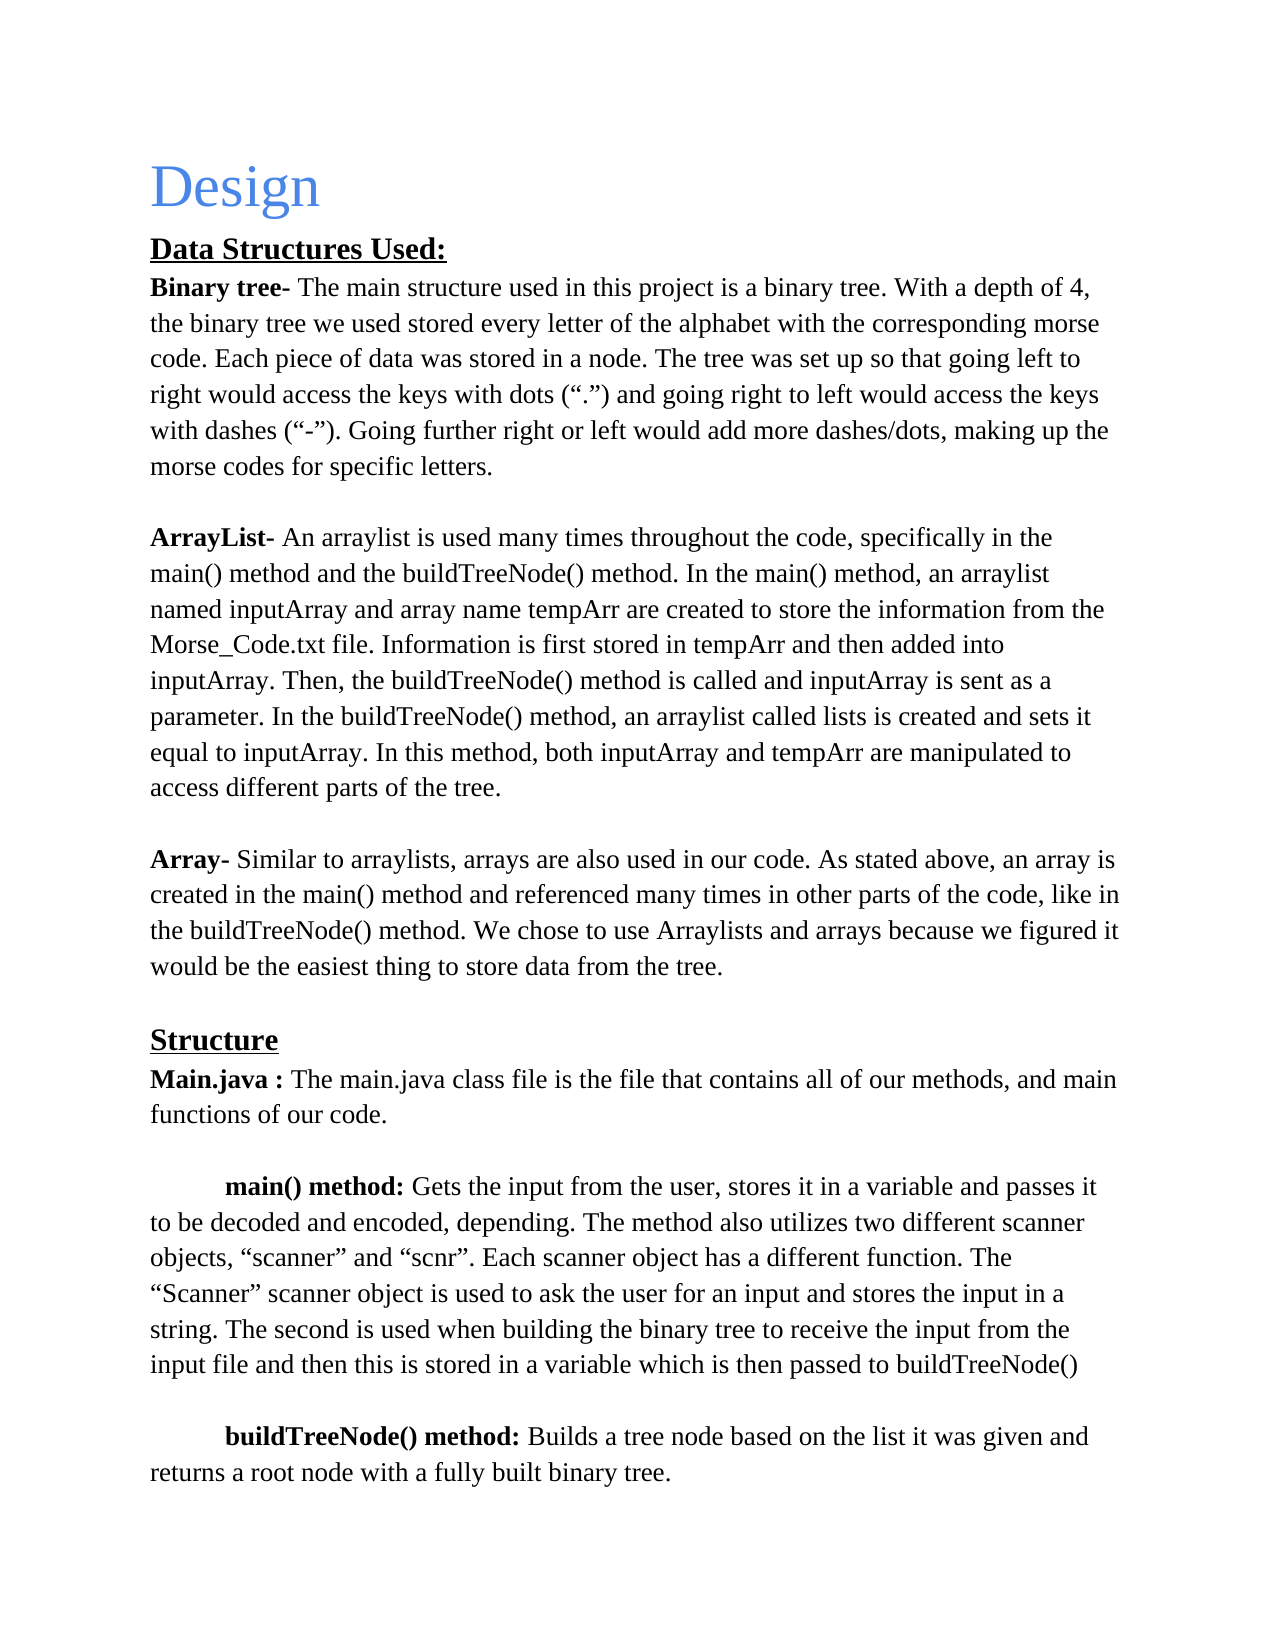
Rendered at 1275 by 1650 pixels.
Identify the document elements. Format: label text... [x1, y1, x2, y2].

text Main.java : The main.java class file is the file that contains all of our methods, and main functions of our code. [150, 1063, 1125, 1129]
text Data Structures Used: [150, 230, 1125, 266]
text Design [150, 150, 1125, 219]
text Array- Similar to arraylists, arrays are also used in our code. As stated above, an array is created in the main() method and referenced many times in other parts of the code, like in the buildTreeNode() method. We chose to use Arraylists and arrays because we figured it would be the easiest thing to store data from the tree. [150, 843, 1125, 981]
text main() method: Gets the input from the user, stores it in a variable and passes it to be decoded and encoded, depending. The method also utilizes two different scanner objects, “scanner” and “scnr”. Each scanner object has a different function. The “Scanner” scanner object is used to ask the user for an input and stores the input in a string. The second is used when building the binary tree to receive the input from the input file and then this is stored in a variable which is then passed to buildTreeNode() [150, 1170, 1125, 1380]
text Binary tree- The main structure used in this project is a binary tree. With a depth of 4, the binary tree we used stored every letter of the alphabet with the corresponding morse code. Each piece of data was stored in a node. The tree was set up so that going left to right would access the keys with dots (“.”) and going right to left would access the keys with dashes (“-”). Going further right or left would add more dashes/dots, making up the morse codes for specific letters. [150, 271, 1125, 481]
text buildTreeNode() method: Builds a tree node based on the list it was given and returns a root node with a fully built binary tree. [150, 1420, 1125, 1487]
text Structure [150, 1021, 1125, 1057]
text ArrayList- An arraylist is used many times throughout the code, specifically in the main() method and the buildTreeNode() method. In the main() method, an arraylist named inputArray and array name tempArr are created to store the information from the Morse_Code.txt file. Information is first stored in tempArr and then added into inputArray. Then, the buildTreeNode() method is called and inputArray is sent as a parameter. In the buildTreeNode() method, an arraylist called lists is created and sets it equal to inputArray. In this method, both inputArray and tempArr are manipulated to access different parts of the tree. [150, 521, 1125, 802]
